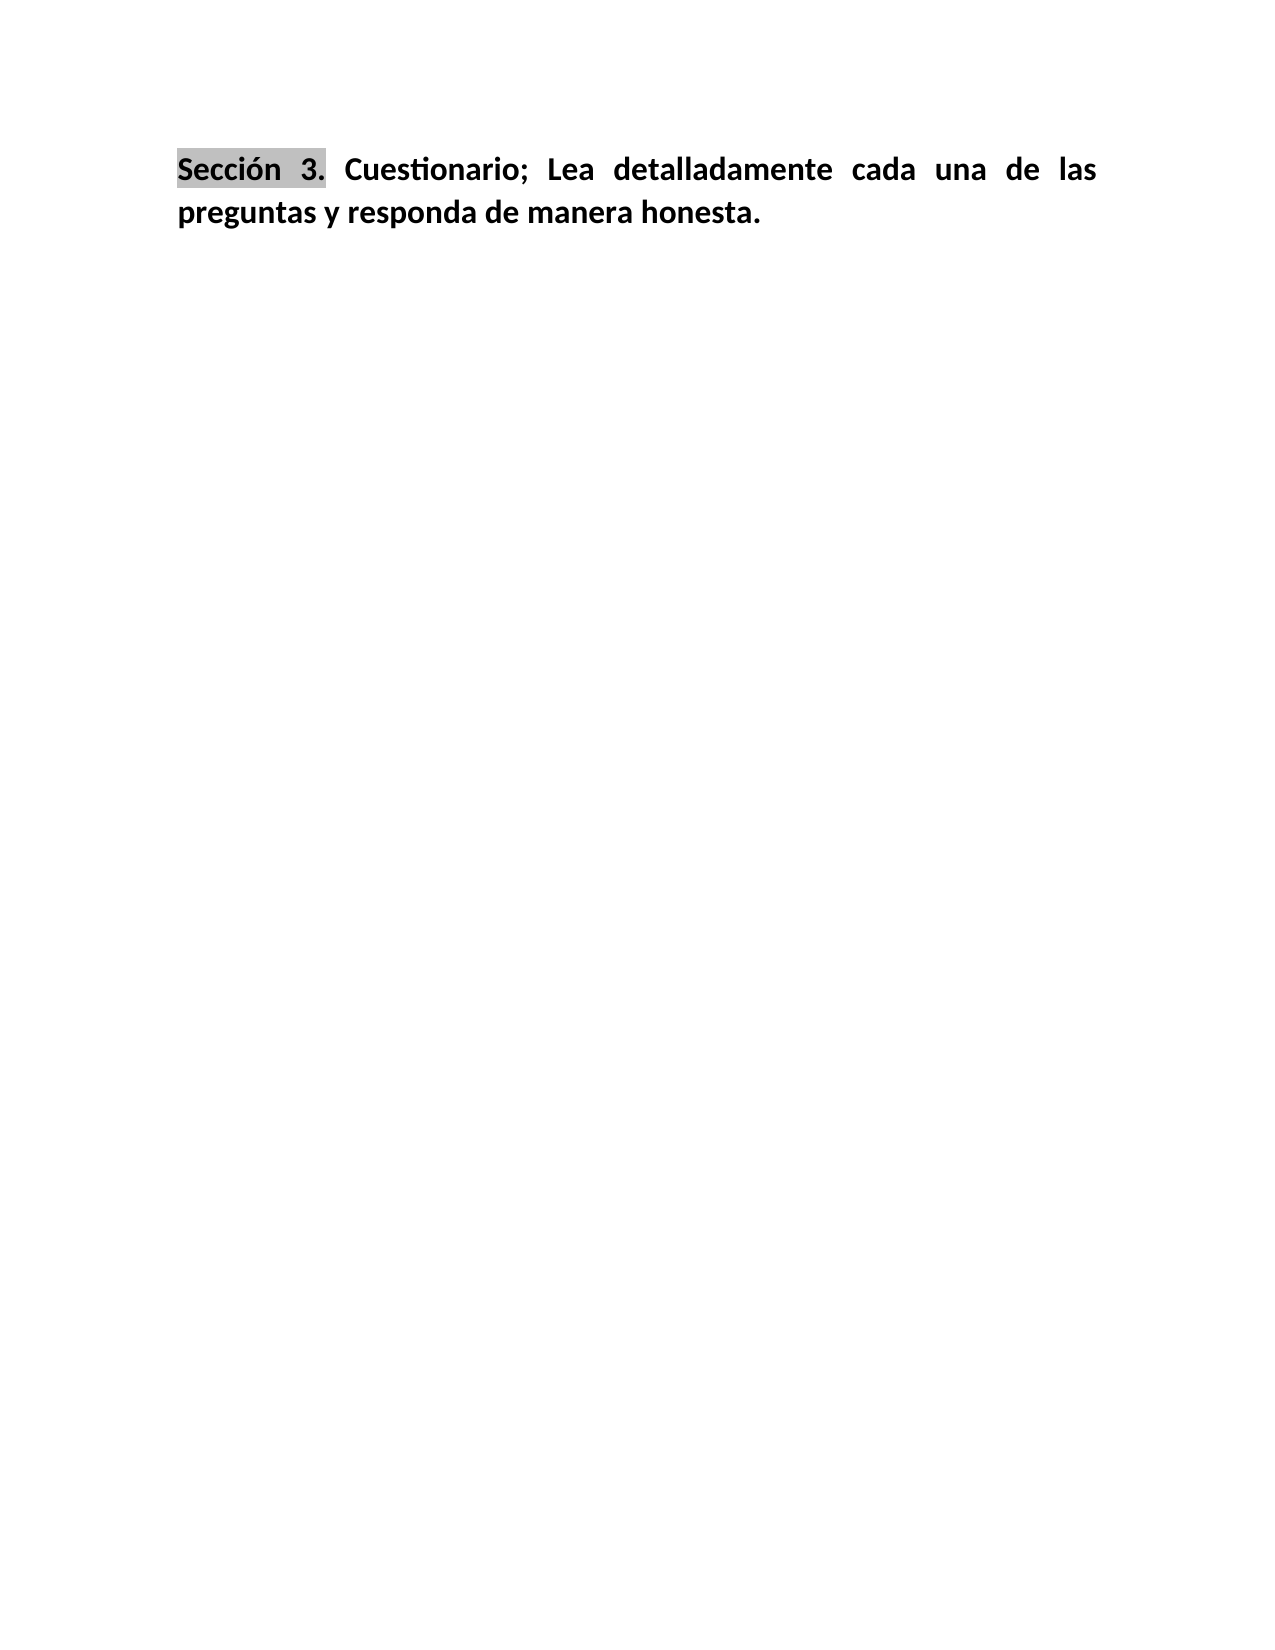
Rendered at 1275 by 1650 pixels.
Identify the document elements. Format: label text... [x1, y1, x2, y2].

text Sección 3. Cuestionario; Lea detalladamente cada una de las preguntas y responda de manera honesta. [177, 148, 1098, 232]
